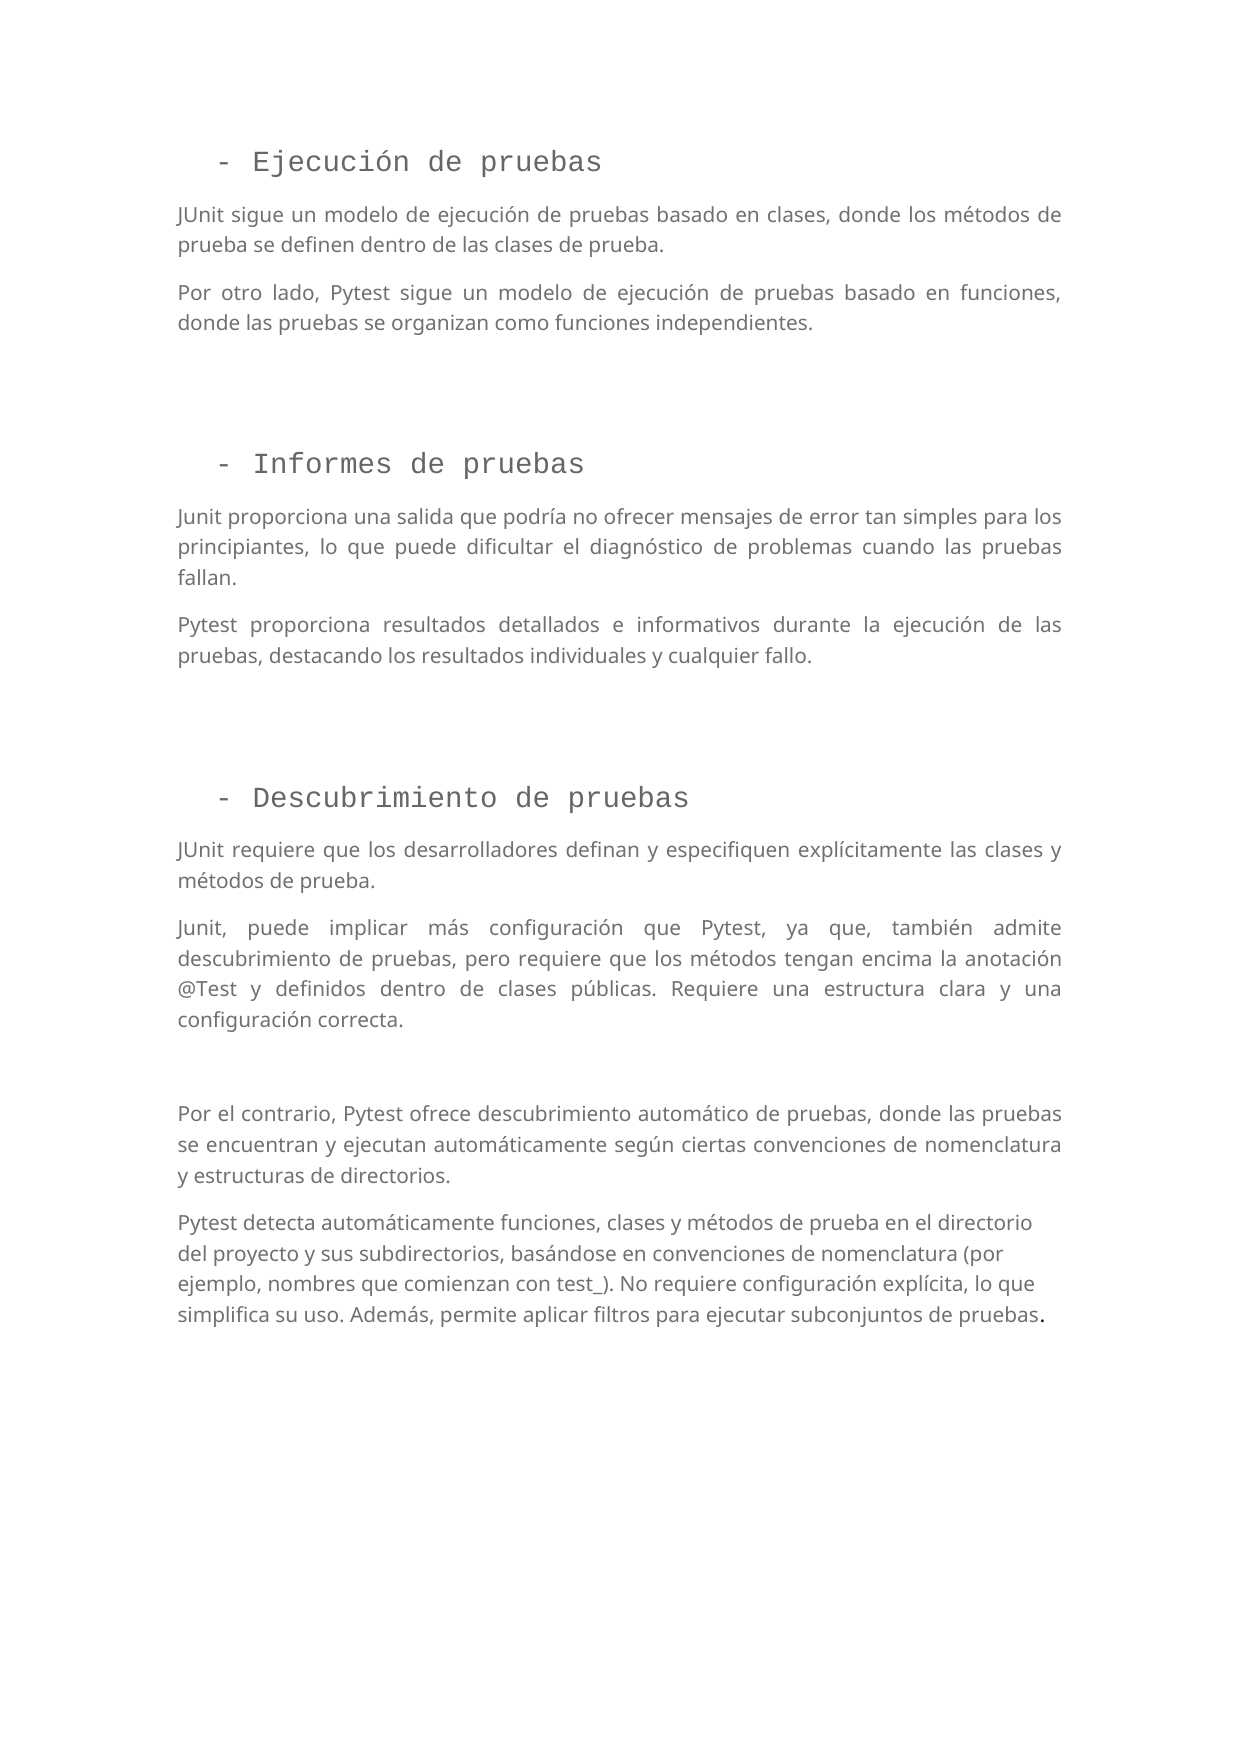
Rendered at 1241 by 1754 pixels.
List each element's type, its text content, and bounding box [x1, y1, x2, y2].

list Descubrimiento de pruebas [215, 783, 1063, 816]
text Junit proporciona una salida que podría no ofrecer mensajes de error tan simples para los principiantes, lo que puede dificultar el diagnóstico de problemas cuando las pruebas fallan. [177, 502, 1063, 591]
text JUnit requiere que los desarrolladores definan y especifiquen explícitamente las clases y métodos de prueba. [177, 835, 1063, 894]
list Ejecución de pruebas [215, 148, 1063, 181]
list Informes de pruebas [215, 449, 1063, 482]
text Pytest proporciona resultados detallados e informativos durante la ejecución de las pruebas, destacando los resultados individuales y cualquier fallo. [177, 610, 1063, 669]
text Por el contrario, Pytest ofrece descubrimiento automático de pruebas, donde las pruebas se encuentran y ejecutan automáticamente según ciertas convenciones de nomenclatura y estructuras de directorios. [177, 1099, 1063, 1189]
text JUnit sigue un modelo de ejecución de pruebas basado en clases, donde los métodos de prueba se definen dentro de las clases de prueba. [177, 200, 1063, 259]
text Pytest detecta automáticamente funciones, clases y métodos de prueba en el directorio del proyecto y sus subdirectorios, basándose en convenciones de nomenclatura (por ejemplo, nombres que comienzan con test_). No requiere configuración explícita, lo que simplifica su uso. Además, permite aplicar filtros para ejecutar subconjuntos de pruebas. [177, 1208, 1063, 1328]
text Por otro lado, Pytest sigue un modelo de ejecución de pruebas basado en funciones, donde las pruebas se organizan como funciones independientes. [177, 278, 1063, 337]
text Junit, puede implicar más configuración que Pytest, ya que, también admite descubrimiento de pruebas, pero requiere que los métodos tengan encima la anotación @Test y definidos dentro de clases públicas. Requiere una estructura clara y una configuración correcta. [177, 913, 1063, 1033]
